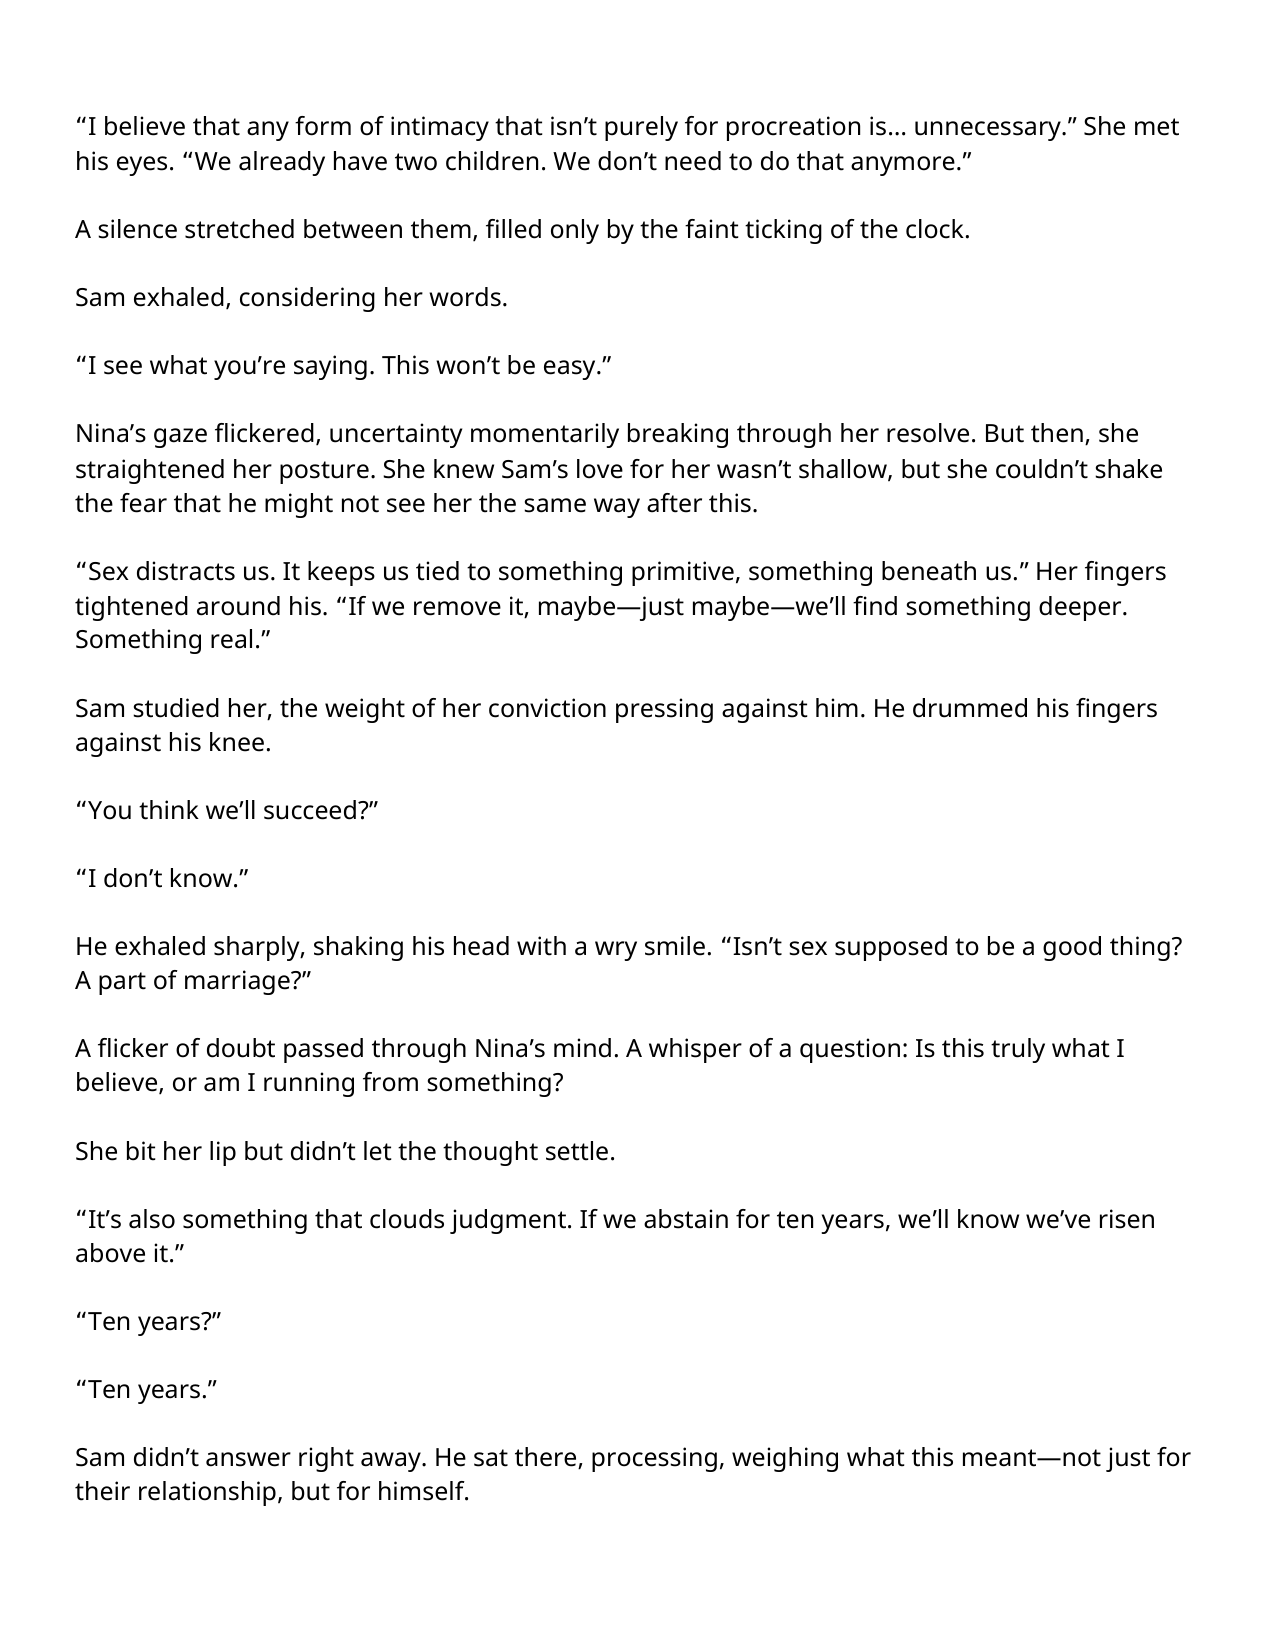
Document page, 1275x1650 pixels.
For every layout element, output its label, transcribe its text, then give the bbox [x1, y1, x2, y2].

text “Ten years.” [75, 1372, 1200, 1406]
text “It’s also something that clouds judgment. If we abstain for ten years, we’ll know we’ve risen above it.” [75, 1201, 1200, 1269]
text She bit her lip but didn’t let the thought settle. [75, 1133, 1200, 1167]
text He exhaled sharply, shaking his head with a wry smile. “Isn’t sex supposed to be a good thing? A part of marriage?” [75, 929, 1200, 997]
text Sam studied her, the weight of her conviction pressing against him. He drummed his fingers against his knee. [75, 690, 1200, 758]
text Sam exhaled, considering her words. [75, 279, 1200, 313]
text A silence stretched between them, filled only by the faint ticking of the clock. [75, 211, 1200, 245]
text “You think we’ll succeed?” [75, 792, 1200, 827]
text “I don’t know.” [75, 861, 1200, 895]
text “I see what you’re saying. This won’t be easy.” [75, 347, 1200, 382]
text “Ten years?” [75, 1303, 1200, 1337]
text Nina’s gaze flickered, uncertainty momentarily breaking through her resolve. But then, she straightened her posture. She knew Sam’s love for her wasn’t shallow, but she couldn’t shake the fear that he might not see her the same way after this. [75, 416, 1200, 520]
text A flicker of doubt passed through Nina’s mind. A whisper of a question: Is this truly what I believe, or am I running from something? [75, 1031, 1200, 1099]
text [75, 1440, 1200, 1508]
text “I believe that any form of intimacy that isn’t purely for procreation is… unnecessary.” She met his eyes. “We already have two children. We don’t need to do that anymore.” [75, 109, 1200, 177]
text “Sex distracts us. It keeps us tied to something primitive, something beneath us.” Her fingers tightened around his. “If we remove it, maybe—just maybe—we’ll find something deeper. Something real.” [75, 554, 1200, 656]
